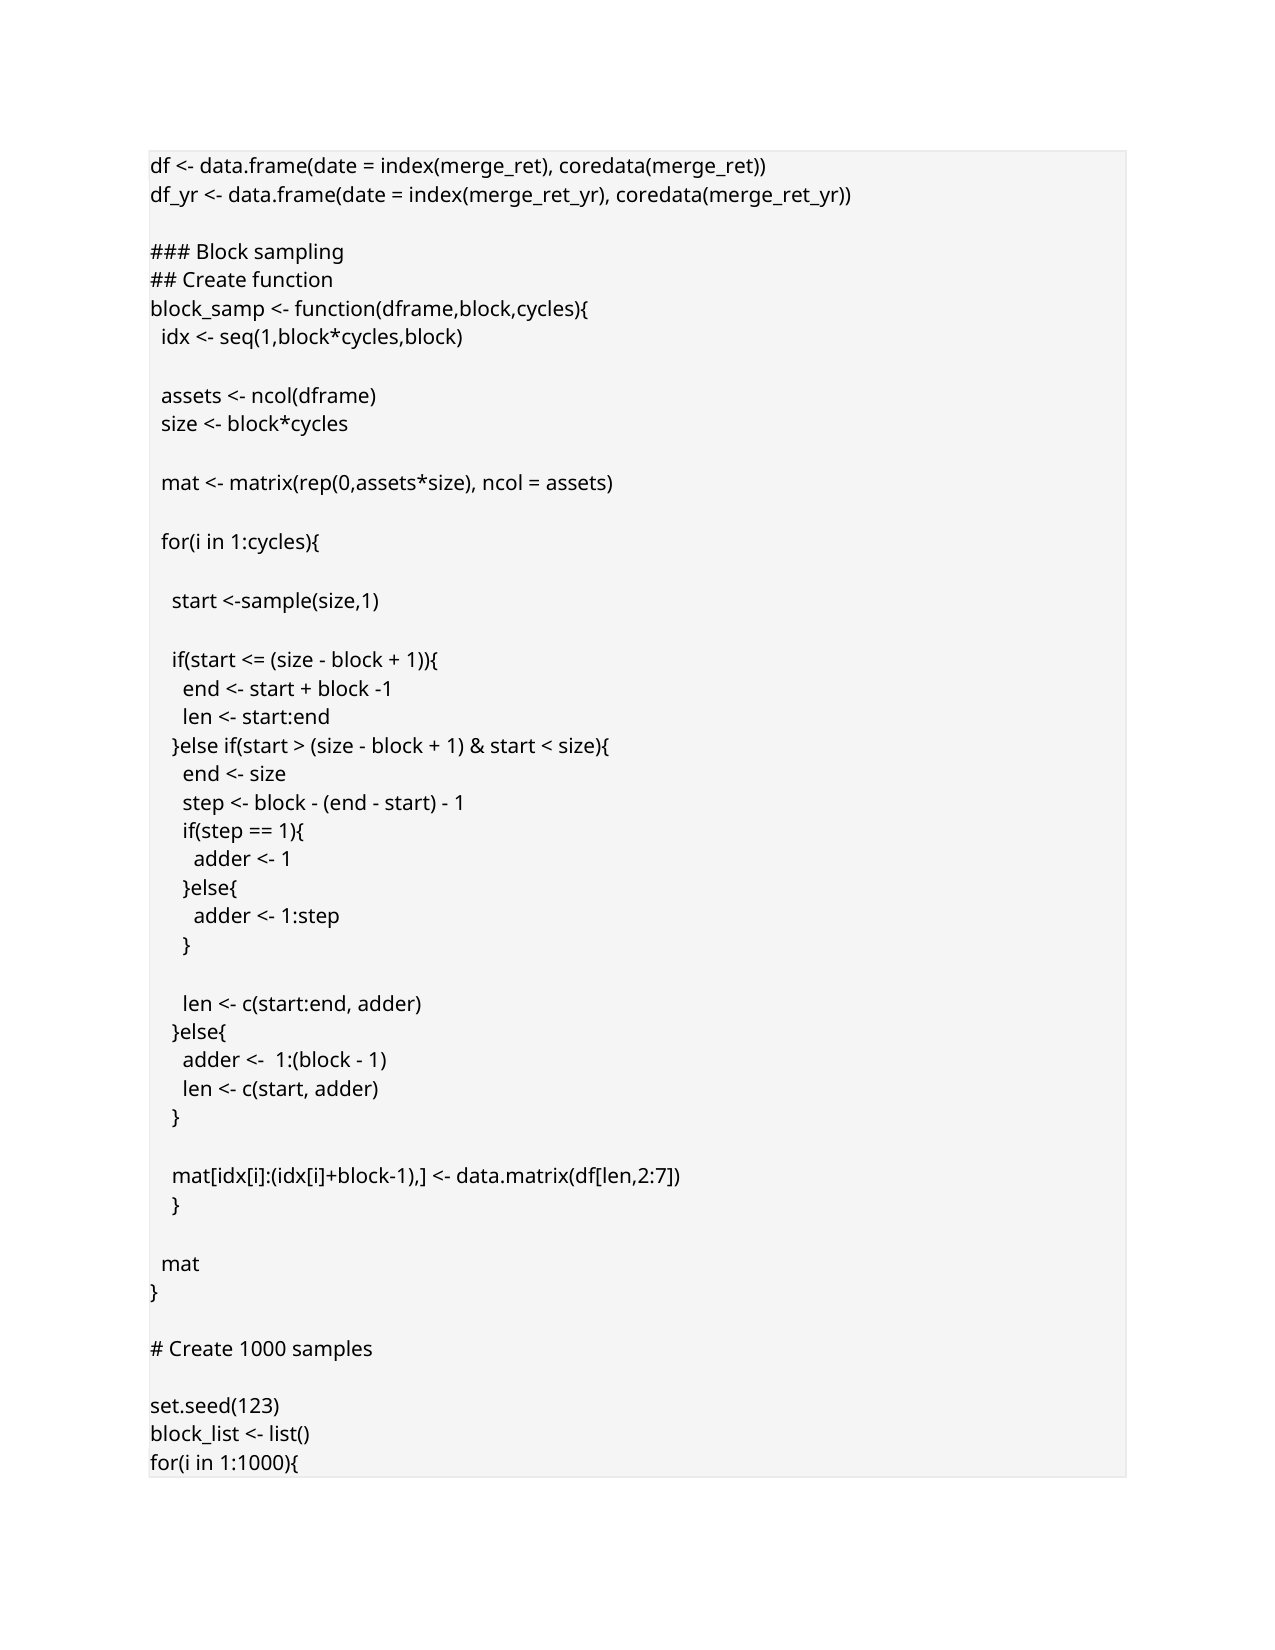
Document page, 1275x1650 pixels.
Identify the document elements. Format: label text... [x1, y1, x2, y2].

text end <- size [150, 759, 1125, 788]
text for(i in 1:cycles){ [150, 527, 1125, 556]
text }else{ [150, 873, 1125, 901]
text block_list <- list() [150, 1419, 1125, 1446]
text adder <- 1:step [150, 901, 1125, 930]
text # Create 1000 samples [150, 1334, 1125, 1363]
text len <- c(start, adder) [150, 1074, 1125, 1102]
text start <-sample(size,1) [150, 586, 1125, 615]
text } [150, 930, 1125, 958]
text len <- c(start:end, adder) [150, 989, 1125, 1017]
text set.seed(123) [150, 1391, 1125, 1419]
text }else{ [150, 1017, 1125, 1046]
text ## Create function [150, 265, 1125, 294]
text for(i in 1:1000){ [150, 1446, 1125, 1476]
text size <- block*cycles [150, 409, 1125, 438]
text idx <- seq(1,block*cycles,block) [150, 322, 1125, 351]
text if(start <= (size - block + 1)){ [150, 645, 1125, 674]
text assets <- ncol(dframe) [150, 381, 1125, 409]
text step <- block - (end - start) - 1 [150, 788, 1125, 816]
text ### Block sampling [150, 237, 1125, 265]
text } [150, 1102, 1125, 1131]
text len <- start:end [150, 702, 1125, 731]
text df_yr <- data.frame(date = index(merge_ret_yr), coredata(merge_ret_yr)) [150, 180, 1125, 208]
text end <- start + block -1 [150, 674, 1125, 702]
text df <- data.frame(date = index(merge_ret), coredata(merge_ret)) [150, 152, 1125, 180]
text } [150, 1277, 1125, 1306]
text if(step == 1){ [150, 816, 1125, 844]
text mat [150, 1249, 1125, 1277]
text mat <- matrix(rep(0,assets*size), ncol = assets) [150, 468, 1125, 497]
text }else if(start > (size - block + 1) & start < size){ [150, 731, 1125, 759]
text } [150, 1190, 1125, 1218]
text adder <- 1 [150, 844, 1125, 873]
text adder <- 1:(block - 1) [150, 1046, 1125, 1074]
text mat[idx[i]:(idx[i]+block-1),] <- data.matrix(df[len,2:7]) [150, 1161, 1125, 1190]
text block_samp <- function(dframe,block,cycles){ [150, 294, 1125, 322]
